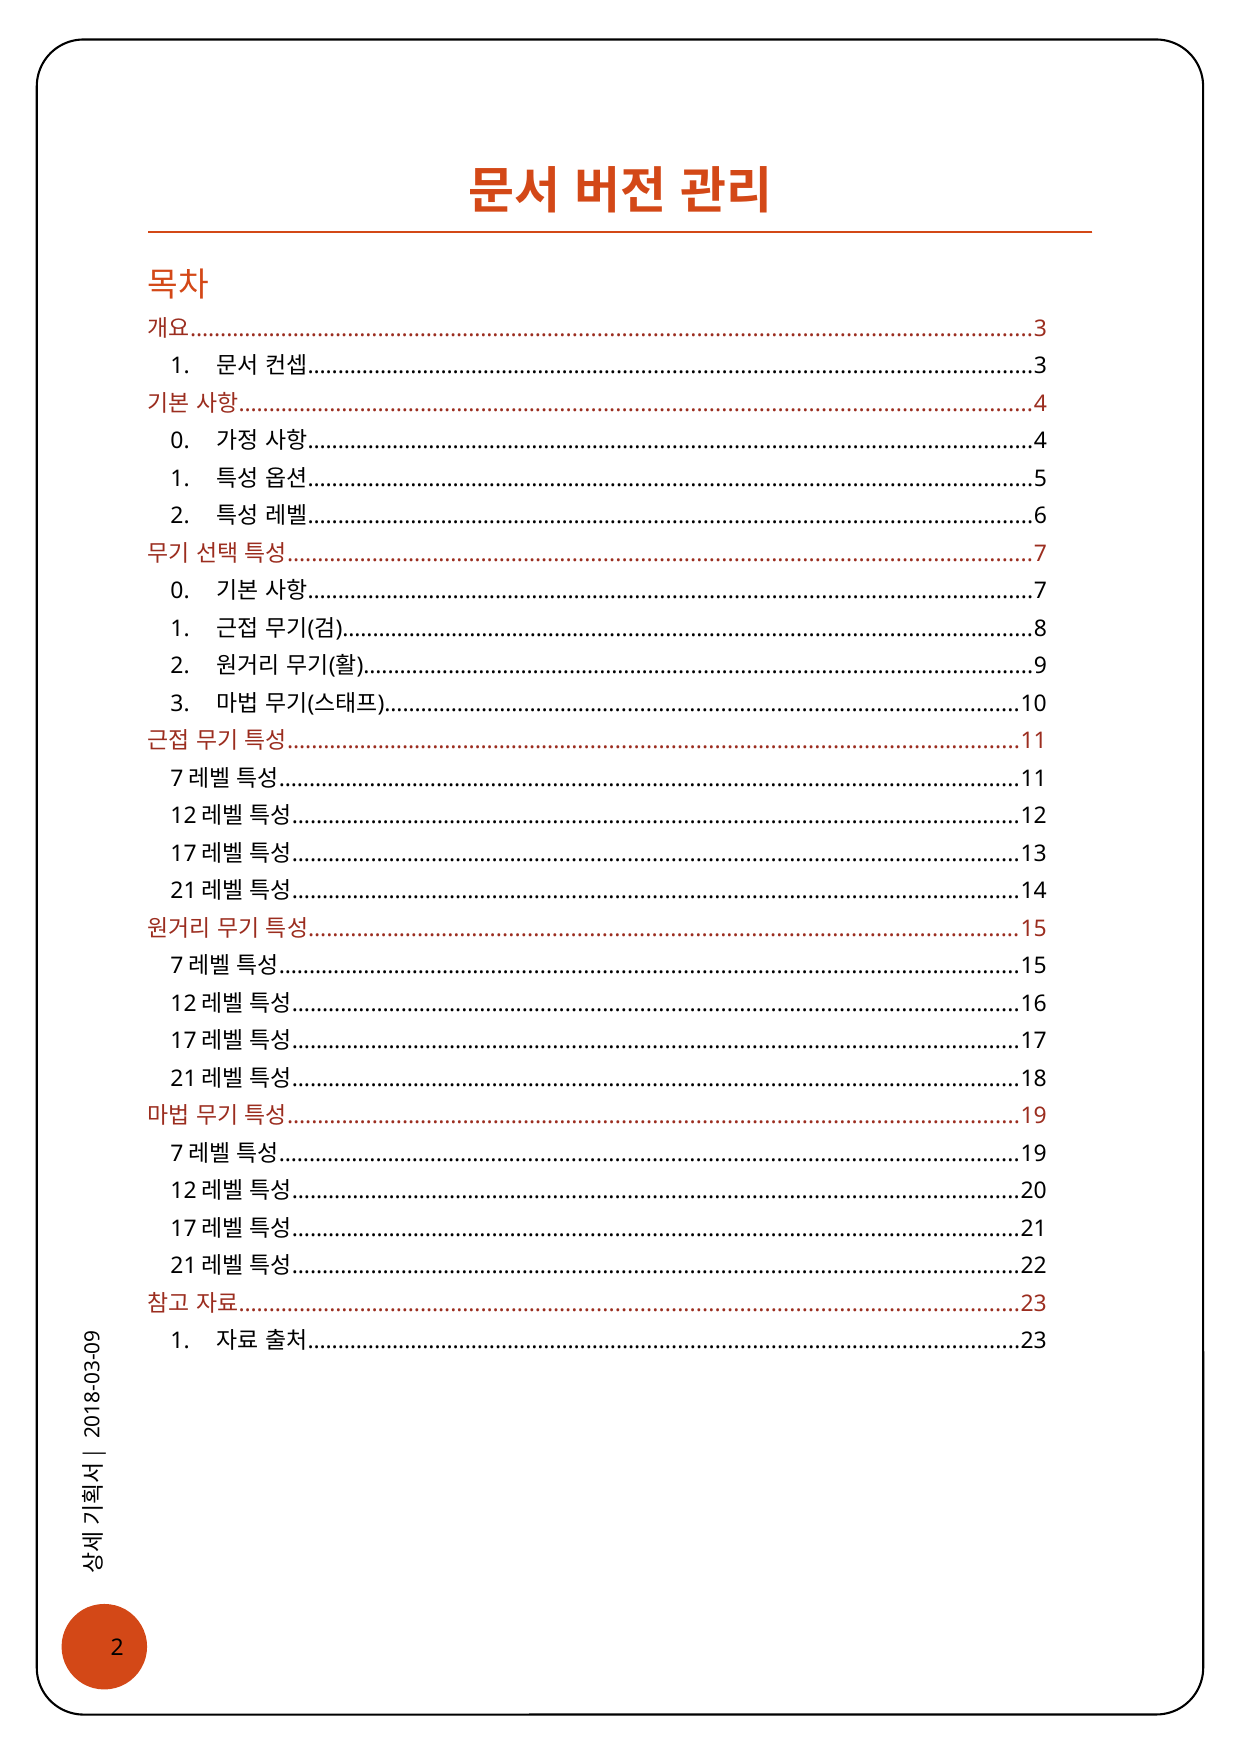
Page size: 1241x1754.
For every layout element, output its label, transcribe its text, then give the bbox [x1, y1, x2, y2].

title 문서 버전 관리 [148, 150, 1092, 231]
